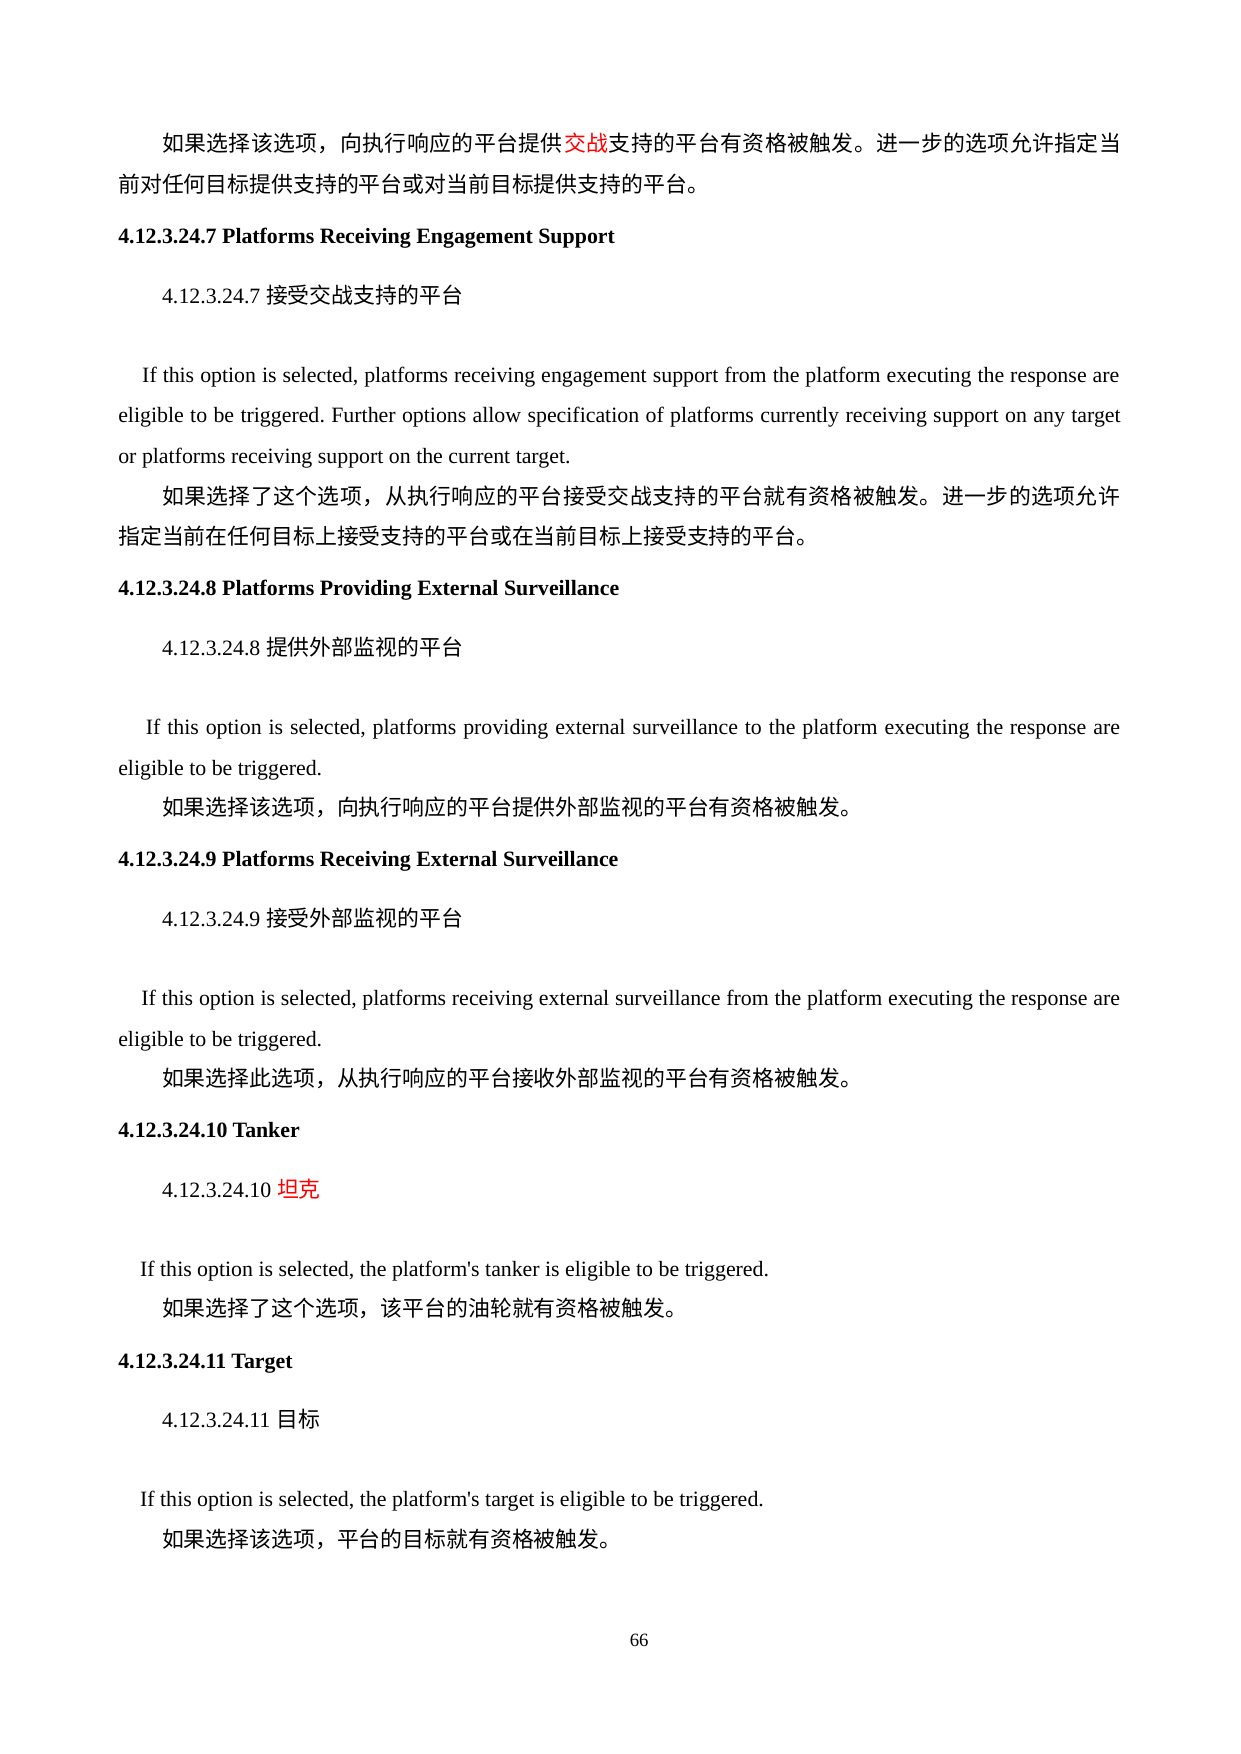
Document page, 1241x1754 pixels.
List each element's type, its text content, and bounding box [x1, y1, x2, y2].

text If this option is selected, the platform's target is eligible to be triggered. [118, 1442, 1122, 1515]
subtitle 4.12.3.24.7 Platforms Receiving Engagement Support [118, 219, 1122, 252]
text 4.12.3.24.9 接受外部监视的平台 [118, 900, 1122, 933]
subtitle 4.12.3.24.10 Tanker [118, 1114, 1122, 1146]
subtitle 4.12.3.24.8 Platforms Providing External Surveillance [118, 572, 1122, 604]
text If this option is selected, platforms providing external surveillance to the platform executing the response are eligible to be triggered. [118, 670, 1122, 783]
text 4.12.3.24.8 提供外部监视的平台 [118, 629, 1122, 662]
subtitle 4.12.3.24.11 Target [118, 1344, 1122, 1376]
subtitle 4.12.3.24.9 Platforms Receiving External Surveillance [118, 843, 1122, 875]
text If this option is selected, platforms receiving engagement support from the platform executing the response are eligible to be triggered. Further options allow specification of platforms currently receiving support on any target or platforms receiving support on the current target. [118, 318, 1122, 472]
text 4.12.3.24.7 接受交战支持的平台 [118, 277, 1122, 310]
text 如果选择该选项，向执行响应的平台提供外部监视的平台有资格被触发。 [118, 790, 1122, 822]
text 4.12.3.24.11 目标 [118, 1402, 1122, 1434]
text 如果选择该选项，平台的目标就有资格被触发。 [118, 1521, 1122, 1554]
text 如果选择了这个选项，该平台的油轮就有资格被触发。 [118, 1291, 1122, 1323]
text 如果选择了这个选项，从执行响应的平台接受交战支持的平台就有资格被触发。进一步的选项允许指定当前在任何目标上接受支持的平台或在当前目标上接受支持的平台。 [118, 478, 1122, 551]
text If this option is selected, the platform's tanker is eligible to be triggered. [118, 1212, 1122, 1285]
text 4.12.3.24.10 坦克 [118, 1171, 1122, 1204]
text 如果选择此选项，从执行响应的平台接收外部监视的平台有资格被触发。 [118, 1061, 1122, 1093]
text 如果选择该选项，向执行响应的平台提供交战支持的平台有资格被触发。进一步的选项允许指定当前对任何目标提供支持的平台或对当前目标提供支持的平台。 [118, 126, 1122, 199]
text If this option is selected, platforms receiving external surveillance from the platform executing the response are eligible to be triggered. [118, 941, 1122, 1054]
